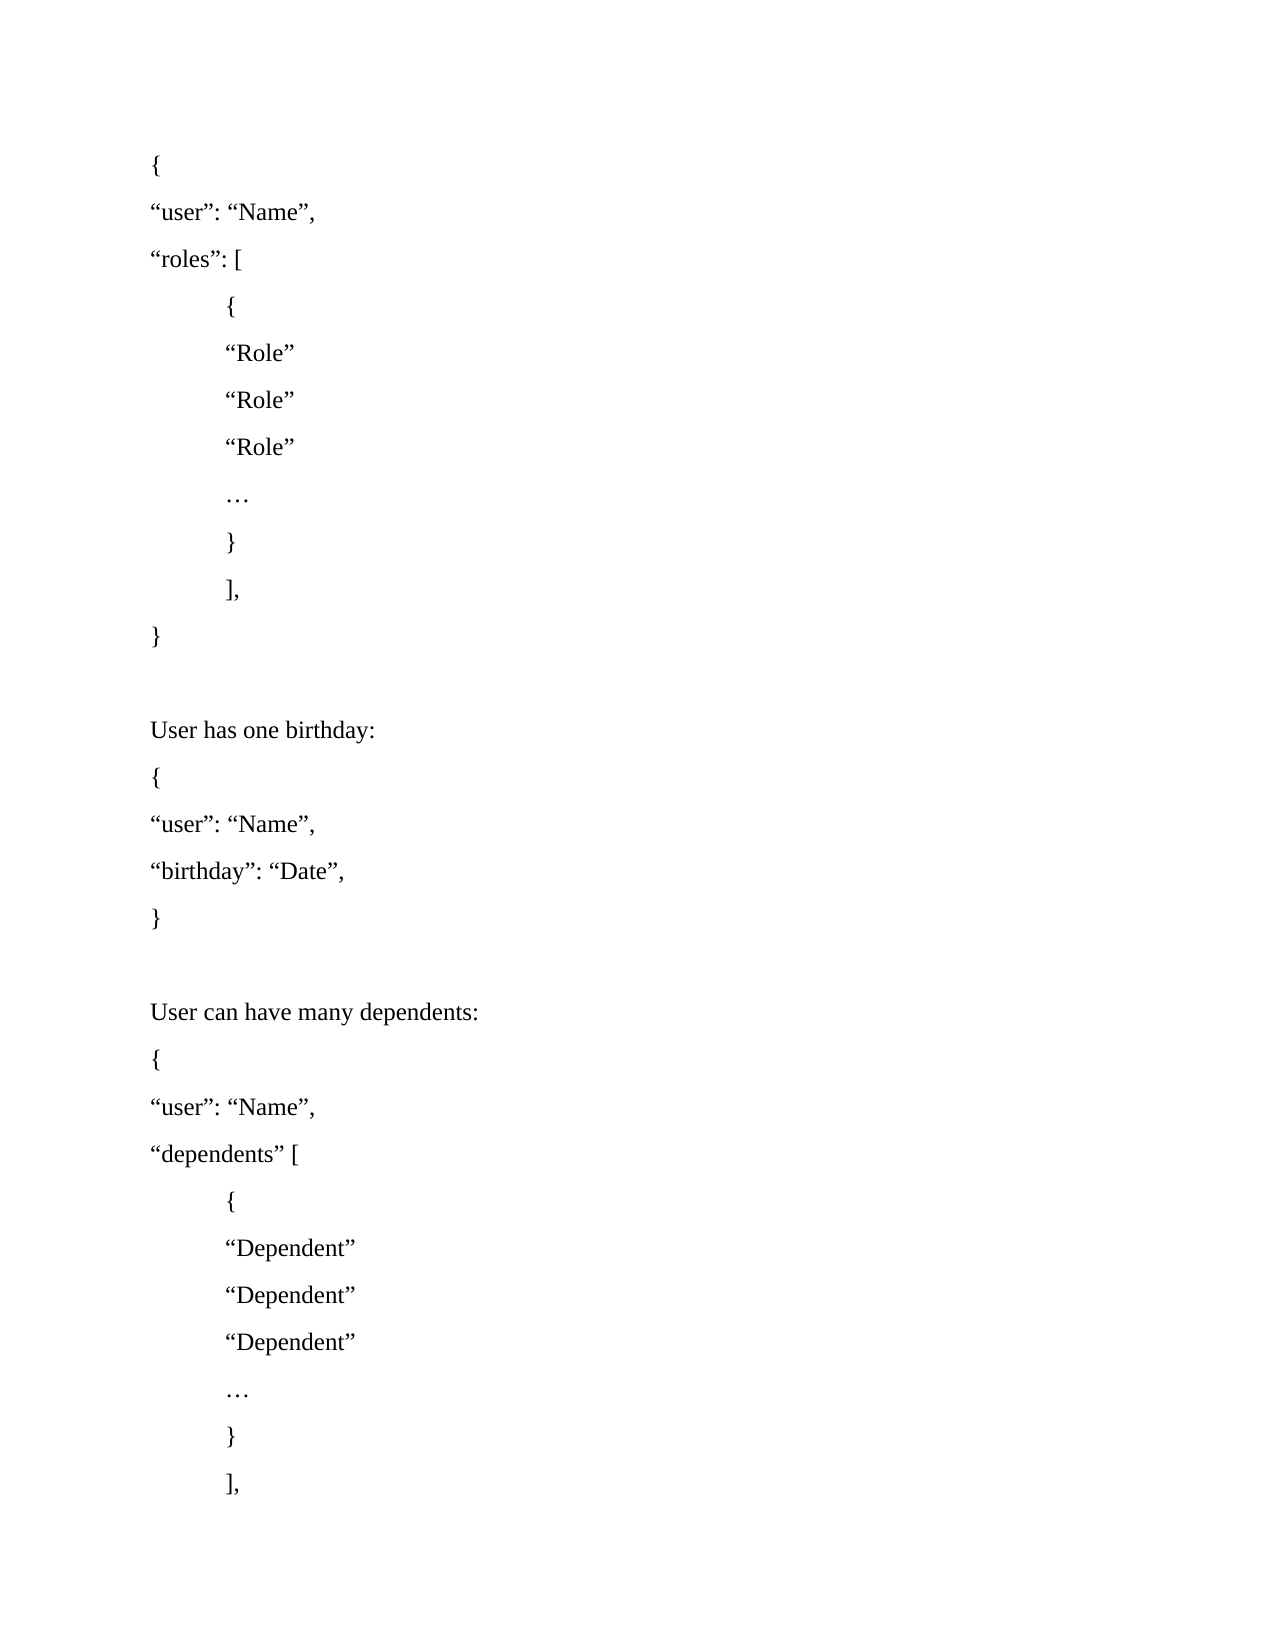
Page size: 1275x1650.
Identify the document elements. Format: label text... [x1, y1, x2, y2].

text “Dependent” [150, 1233, 1125, 1262]
text … [150, 1374, 1125, 1403]
text } [150, 527, 1125, 555]
text } [150, 903, 1125, 932]
text “Role” [150, 385, 1125, 414]
text “Dependent” [150, 1280, 1125, 1309]
text “Role” [150, 338, 1125, 367]
text } [150, 621, 1125, 649]
text ], [150, 1468, 1125, 1497]
text “birthday”: “Date”, [150, 856, 1125, 885]
text “user”: “Name”, [150, 809, 1125, 838]
text “user”: “Name”, [150, 197, 1125, 226]
text { [150, 150, 1125, 179]
text “Role” [150, 432, 1125, 461]
text “Dependent” [150, 1327, 1125, 1356]
text } [150, 1421, 1125, 1450]
text { [150, 1044, 1125, 1073]
text “roles”: [ [150, 244, 1125, 273]
text “user”: “Name”, [150, 1092, 1125, 1120]
text User has one birthday: [150, 715, 1125, 744]
text { [150, 1186, 1125, 1214]
text { [150, 762, 1125, 791]
text { [150, 291, 1125, 320]
text “dependents” [ [150, 1139, 1125, 1167]
text ], [150, 574, 1125, 602]
text … [150, 479, 1125, 508]
text User can have many dependents: [150, 997, 1125, 1026]
